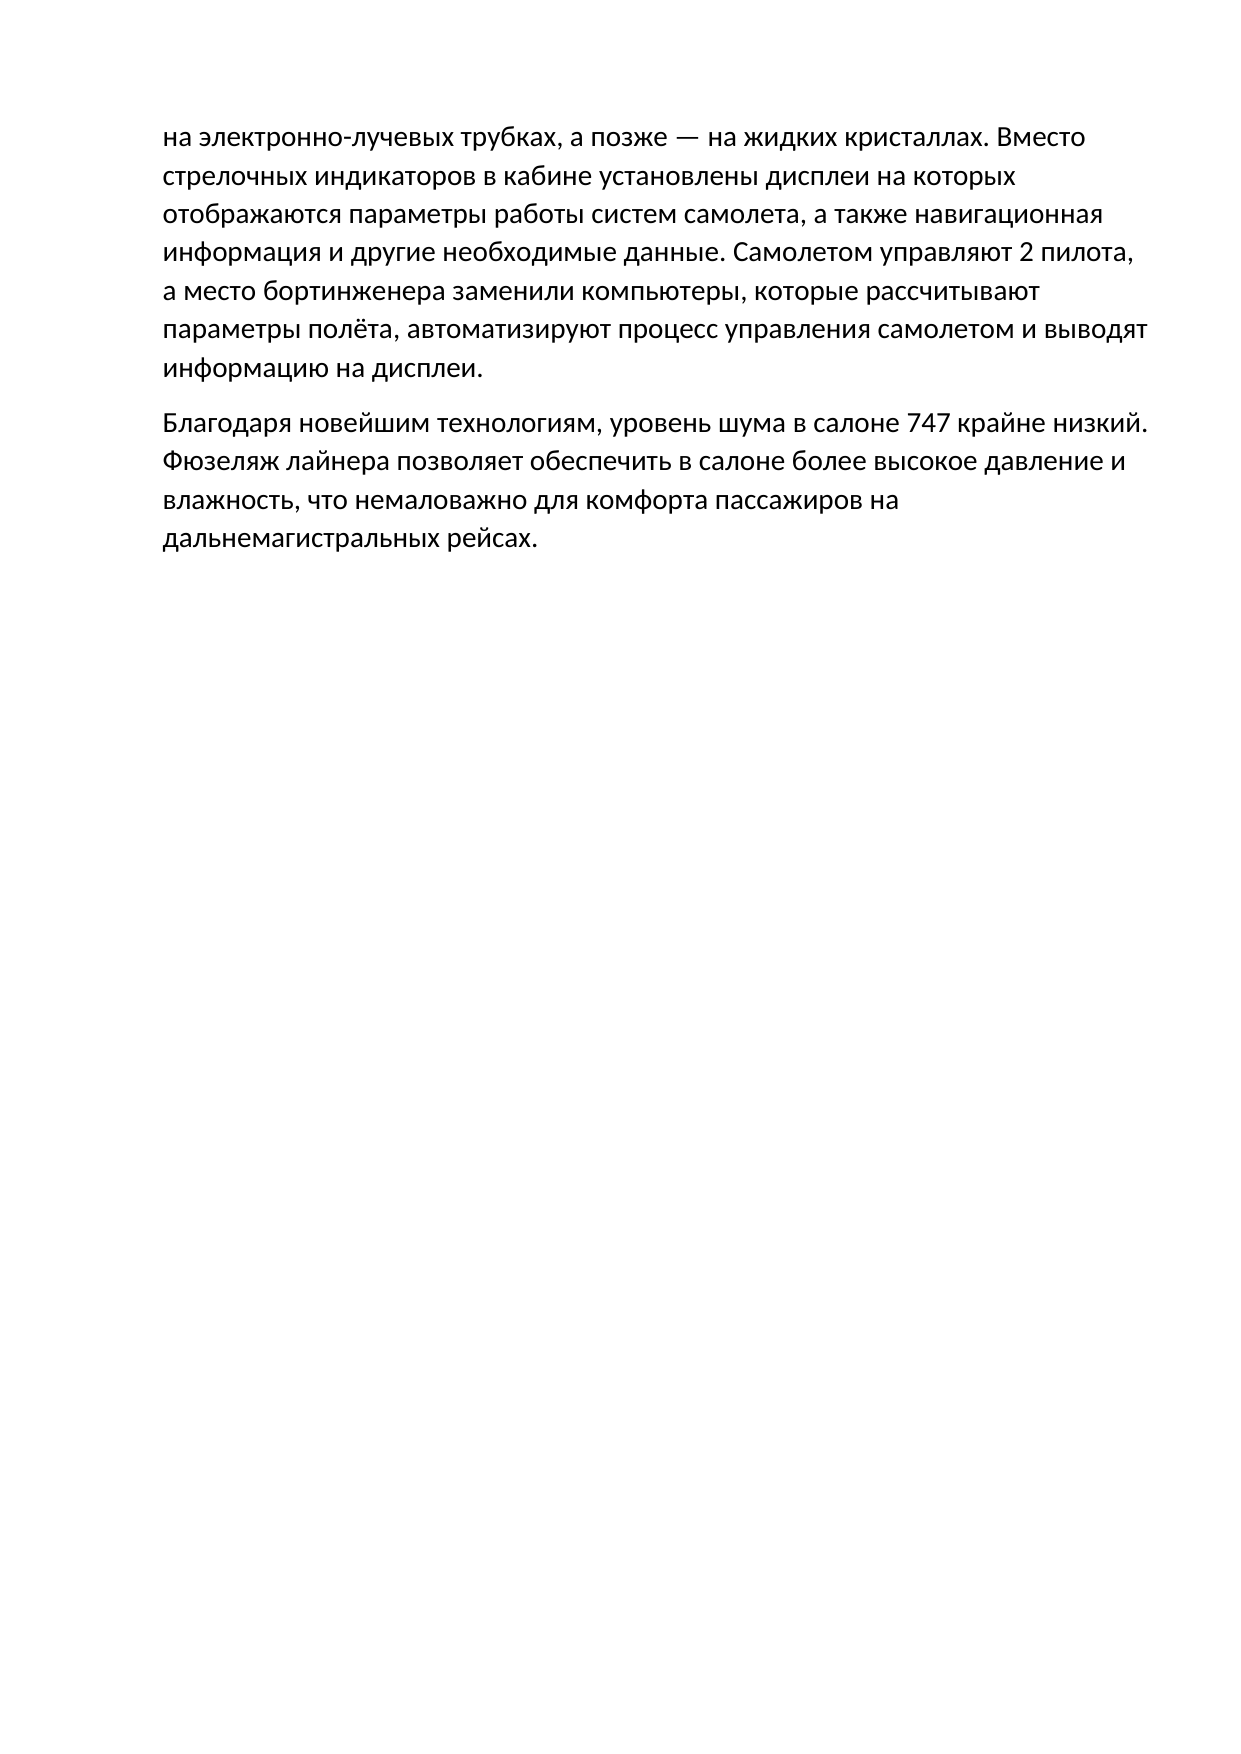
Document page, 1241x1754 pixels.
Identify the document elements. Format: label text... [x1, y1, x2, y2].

text Благодаря новейшим технологиям, уровень шума в салоне 747 крайне низкий. Фюзеляж лайнера позволяет обеспечить в салоне более высокое давление и влажность, что немаловажно для комфорта пассажиров на дальнемагистральных рейсах. [162, 404, 1152, 555]
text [162, 118, 1152, 384]
